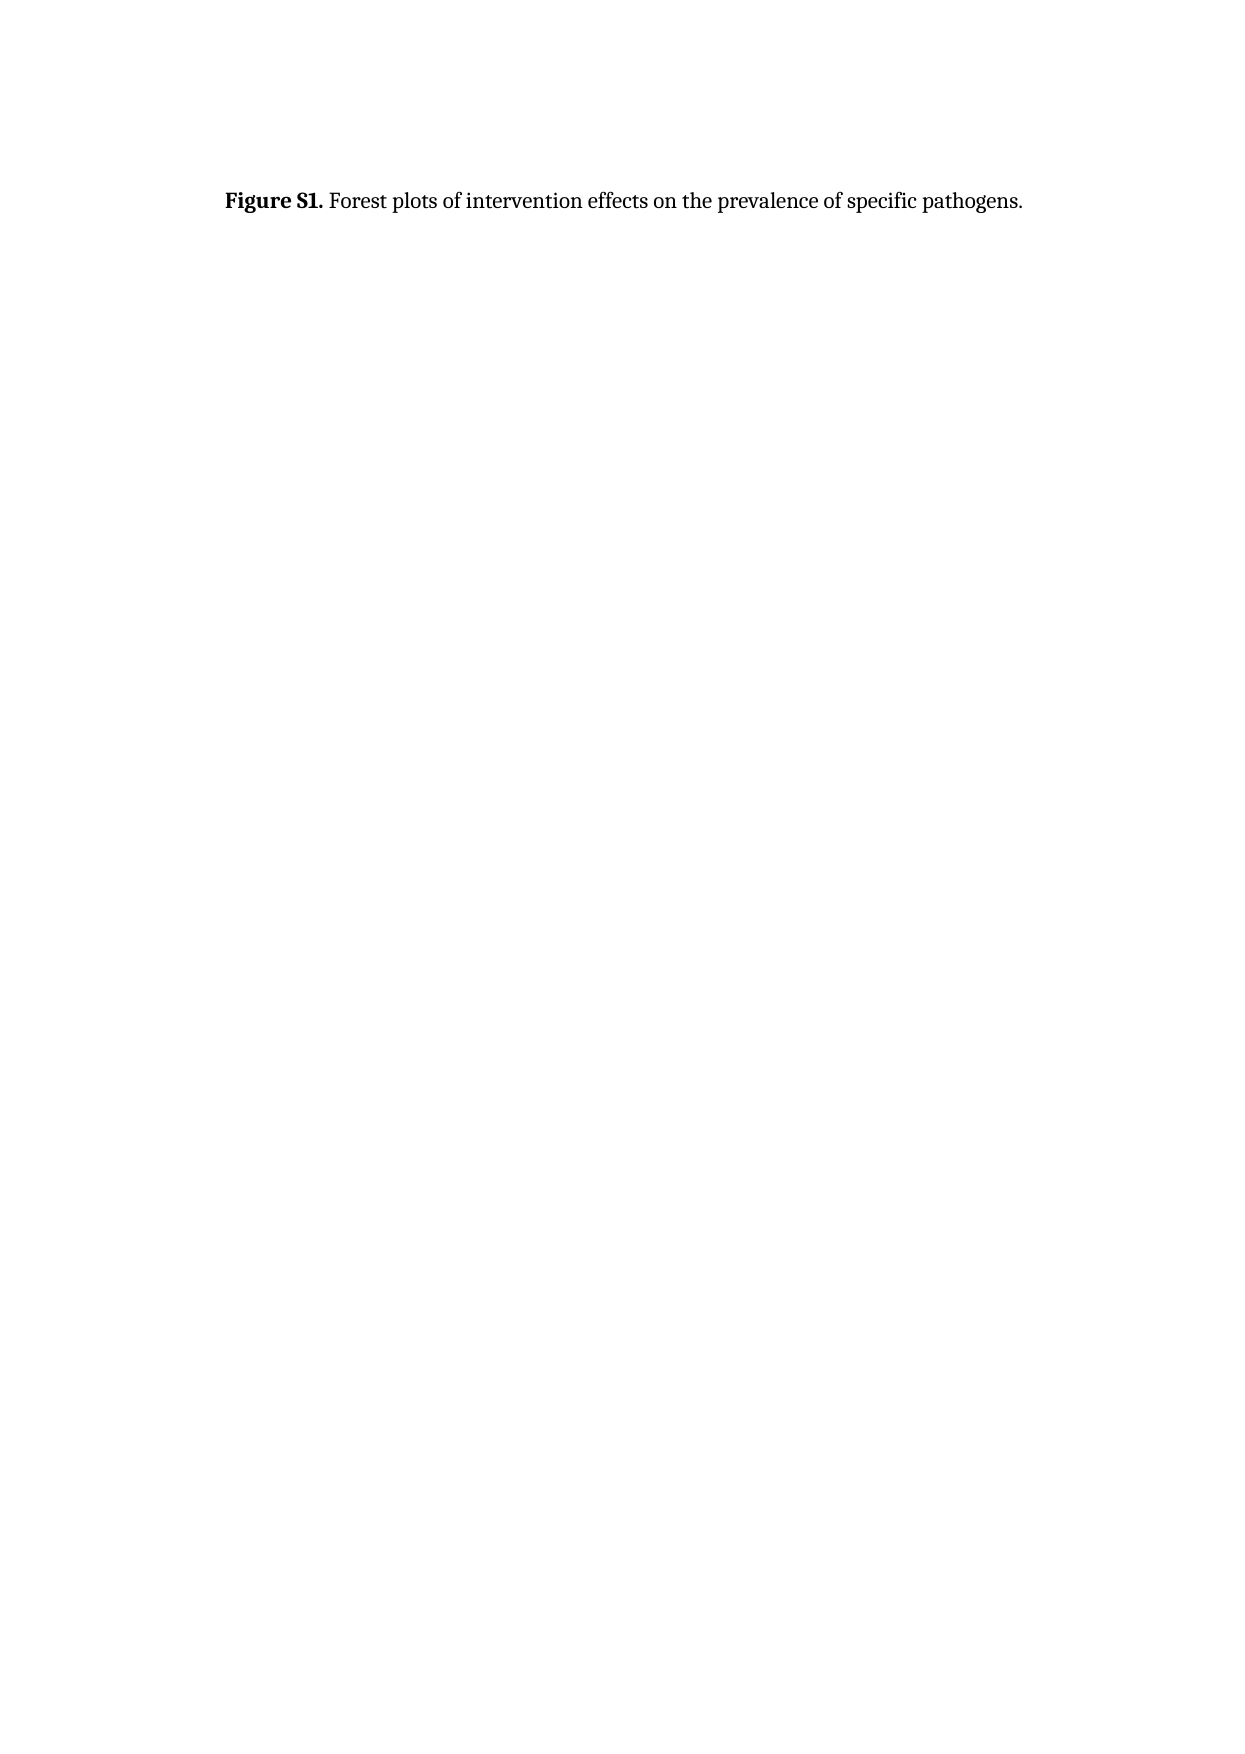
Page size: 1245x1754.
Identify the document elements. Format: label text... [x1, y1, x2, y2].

text Figure S1. Forest plots of intervention effects on the prevalence of specific pathogens. [150, 187, 1170, 214]
